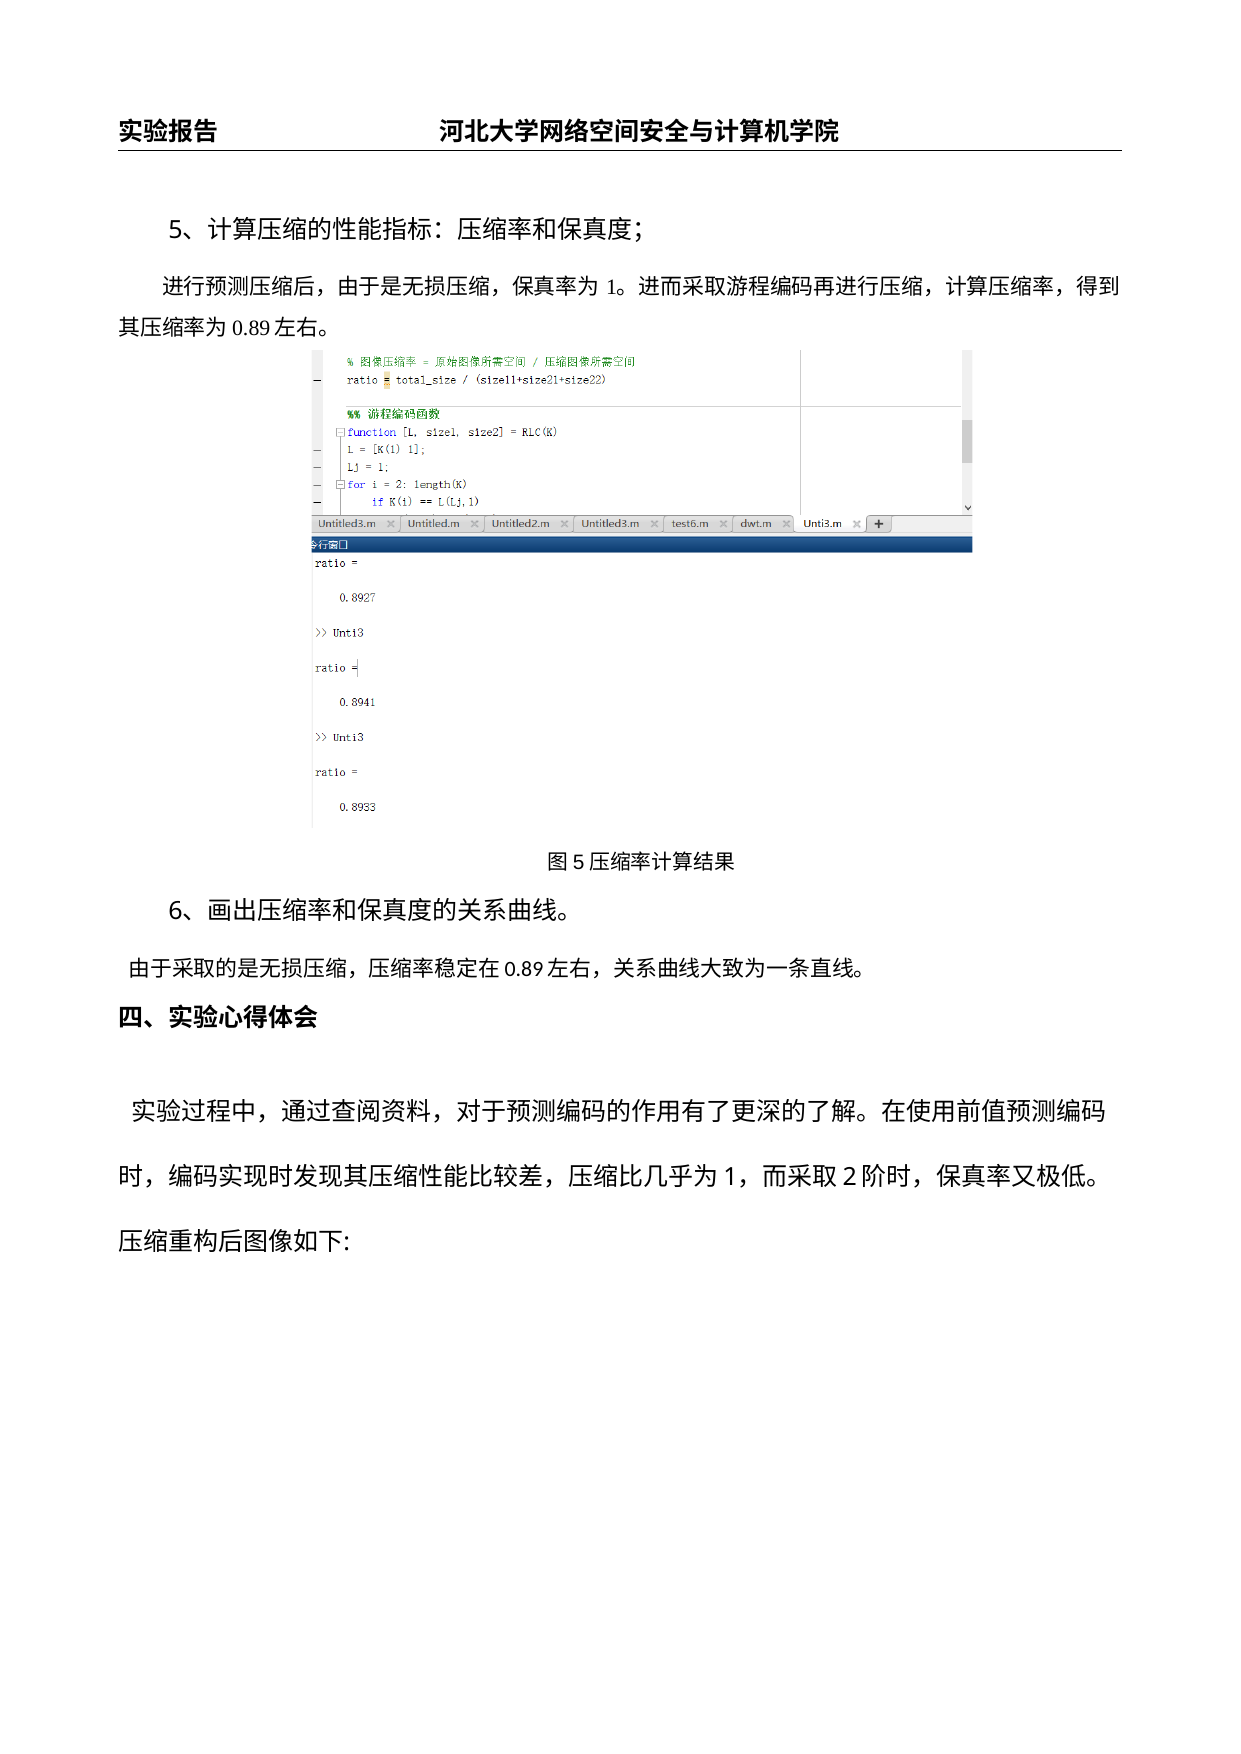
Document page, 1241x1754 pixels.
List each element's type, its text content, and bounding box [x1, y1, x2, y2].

text 四、实验心得体会 [118, 983, 1122, 1048]
list 计算压缩的性能指标：压缩率和保真度； [118, 195, 1122, 260]
subtitle 实验过程中，通过查阅资料，对于预测编码的作用有了更深的了解。在使用前值预测编码时，编码实现时发现其压缩性能比较差，压缩比几乎为1，而采取2阶时，保真率又极低。压缩重构后图像如下: [118, 1077, 1122, 1272]
text 6、画出压缩率和保真度的关系曲线。 [118, 876, 1122, 941]
text 进行预测压缩后，由于是无损压缩，保真率为1。进而采取游程编码再进行压缩，计算压缩率，得到其压缩率为0.89左右。 [118, 269, 1122, 342]
text 图 5 压缩率计算结果 [118, 844, 1122, 876]
picture [311, 350, 973, 828]
text 由于采取的是无损压缩，压缩率稳定在0.89左右，关系曲线大致为一条直线。 [118, 950, 1122, 983]
